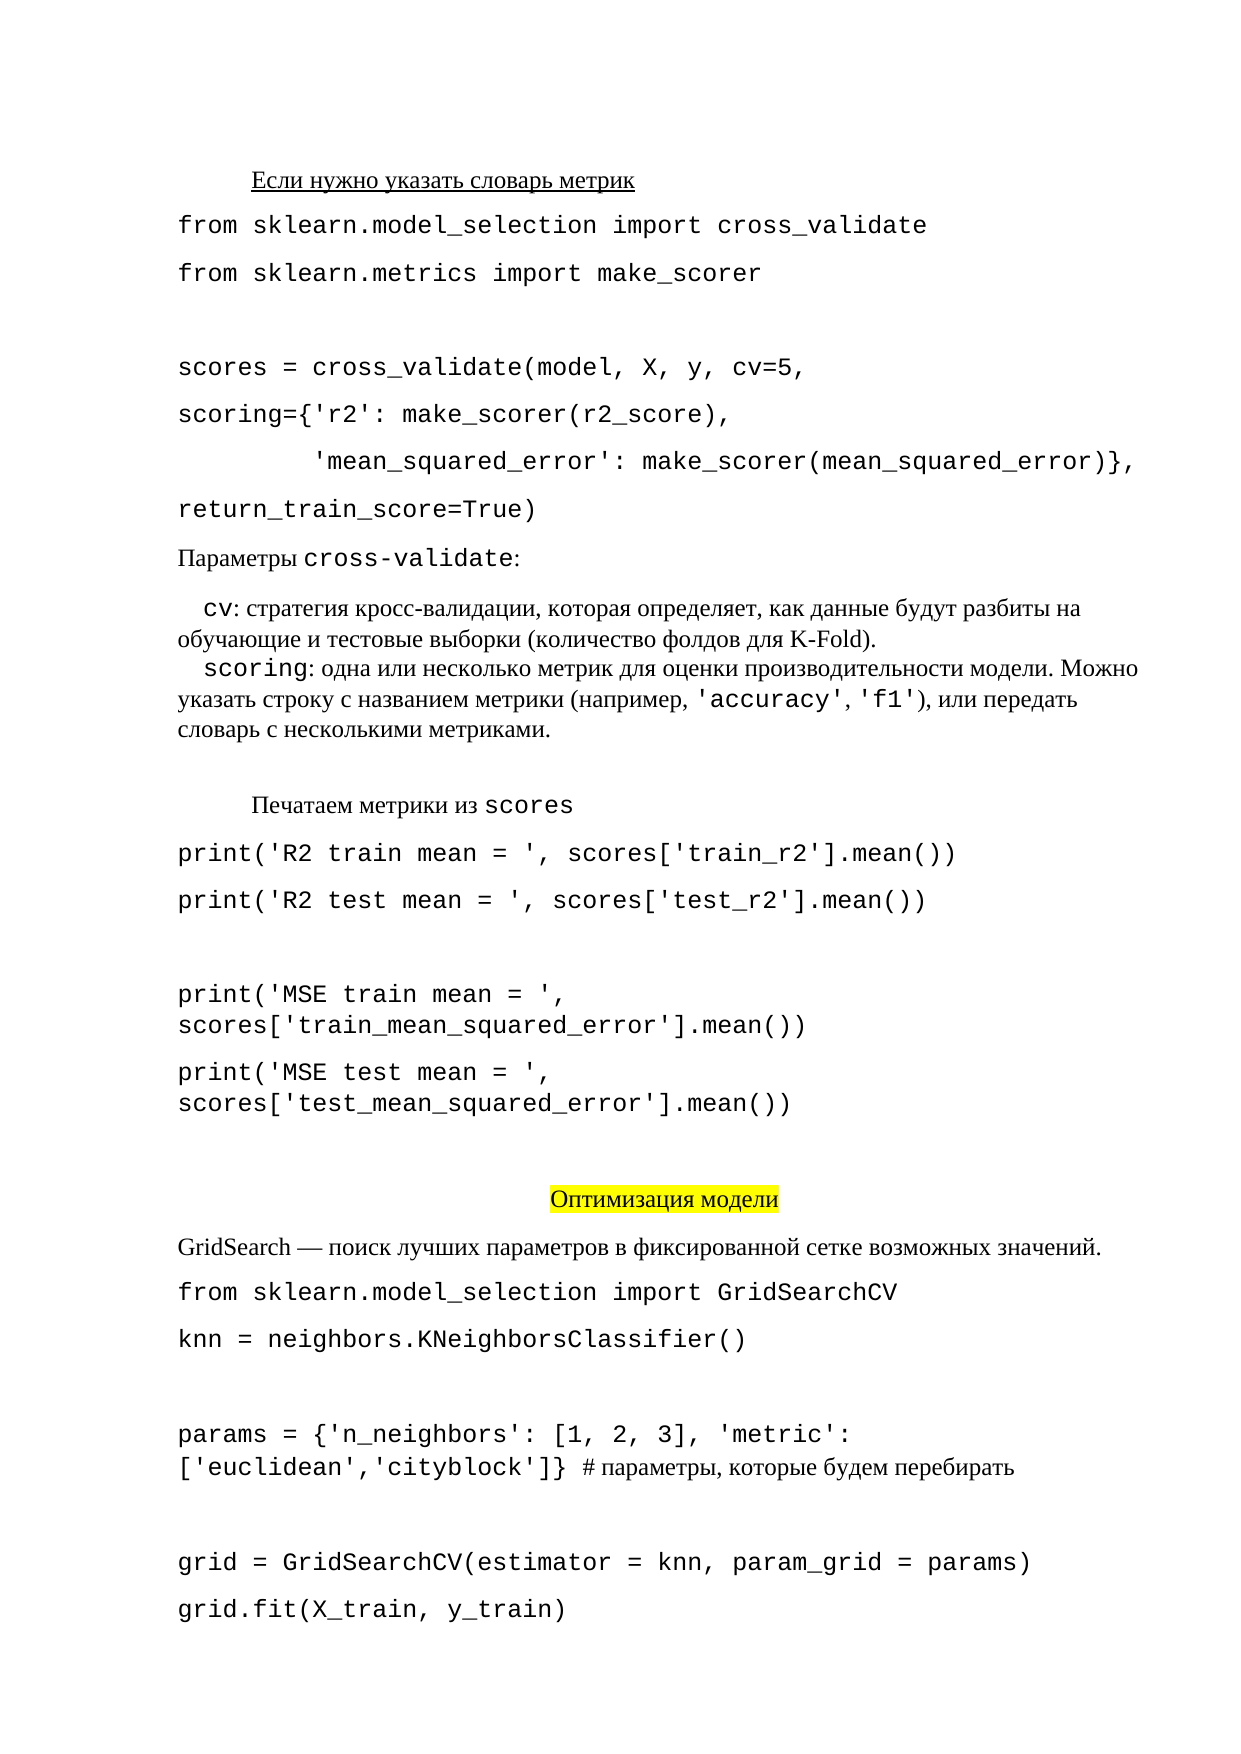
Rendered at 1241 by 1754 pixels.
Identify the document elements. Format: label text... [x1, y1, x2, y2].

text 'mean_squared_error': make_scorer(mean_squared_error)}, [177, 449, 1152, 477]
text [177, 213, 1152, 241]
text grid = GridSearchCV(estimator = knn, param_grid = params) [177, 1549, 1152, 1577]
text Оптимизация модели [177, 1184, 1152, 1213]
text Если нужно указать словарь метрик [177, 165, 1152, 194]
text from sklearn.model_selection import GridSearchCV [177, 1280, 1152, 1308]
text grid.fit(X_train, y_train) [177, 1596, 1152, 1625]
text print('R2 test mean = ', scores['test_r2'].mean()) [177, 887, 1152, 916]
text return_train_score=True) [177, 496, 1152, 524]
text params = {'n_neighbors': [1, 2, 3], 'metric':['euclidean','cityblock']} # параметры, которые будем перебирать [177, 1421, 1152, 1483]
text knn = neighbors.KNeighborsClassifier() [177, 1327, 1152, 1355]
text  cv: стратегия кросс-валидации, которая определяет, как данные будут разбиты на обучающие и тестовые выборки (количество фолдов для K-Fold). [177, 593, 1152, 653]
text scores = cross_validate(model, X, y, cv=5, [177, 354, 1152, 383]
text print('R2 train mean = ', scores['train_r2'].mean()) [177, 840, 1152, 869]
text scoring={'r2': make_scorer(r2_score), [177, 402, 1152, 430]
text GridSearch — поиск лучших параметров в фиксированной сетке возможных значений. [177, 1232, 1152, 1261]
text Параметры cross-validate: [177, 543, 1152, 574]
text Печатаем метрики из scores [177, 790, 1152, 821]
text  scoring: одна или несколько метрик для оценки производительности модели. Можно указать строку с названием метрики (например, 'accuracy', 'f1'), или передать словарь с несколькими метриками. [177, 653, 1152, 743]
text from sklearn.metrics import make_scorer [177, 260, 1152, 288]
text print('MSE train mean = ', scores['train_mean_squared_error'].mean()) [177, 982, 1152, 1041]
text print('MSE test mean = ', scores['test_mean_squared_error'].mean()) [177, 1059, 1152, 1118]
